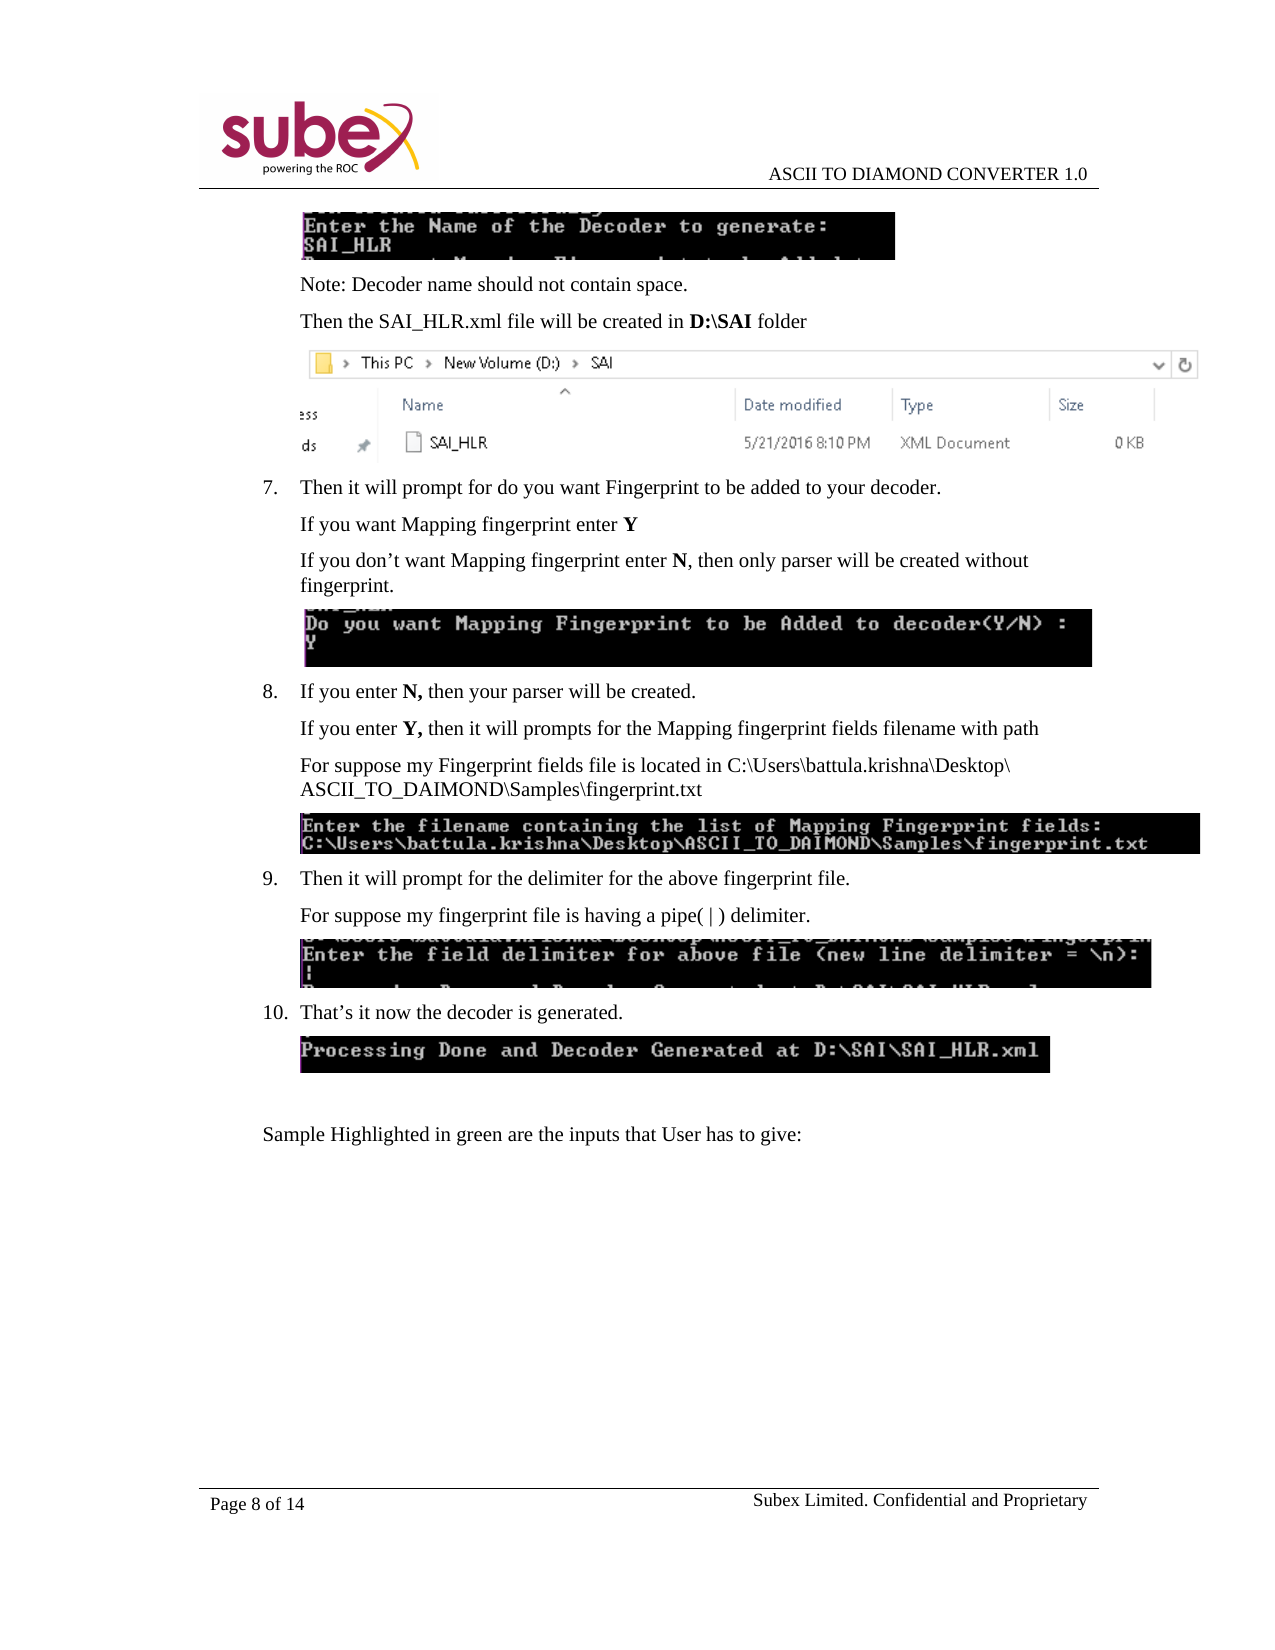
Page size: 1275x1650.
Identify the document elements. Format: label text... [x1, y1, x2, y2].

picture [300, 212, 896, 260]
text For suppose my fingerprint file is having a pipe( | ) delimiter. [300, 903, 1087, 927]
list Then it will prompt for do you want Fingerprint to be added to your decoder. [262, 475, 1087, 499]
picture [300, 345, 1200, 463]
text Note: Decoder name should not contain space. [300, 272, 1087, 296]
text Then the SAI_HLR.xml file will be created in D:\SAI folder [300, 308, 1087, 333]
text If you enter Y, then it will prompts for the Mapping fingerprint fields filename with path [300, 716, 1087, 740]
picture [300, 609, 1093, 667]
list Then it will prompt for the delimiter for the above fingerprint file. [262, 866, 1087, 890]
picture [300, 813, 1200, 854]
picture [198, 93, 440, 181]
list If you enter N, then your parser will be created. [262, 679, 1087, 703]
picture [300, 1036, 1050, 1073]
text If you want Mapping fingerprint enter Y [300, 512, 1087, 536]
list That’s it now the decoder is generated. [262, 1000, 1087, 1024]
text If you don’t want Mapping fingerprint enter N, then only parser will be created without fingerprint. [300, 548, 1087, 597]
text Sample Highlighted in green are the inputs that User has to give: [187, 1122, 1087, 1146]
picture [300, 939, 1152, 988]
text For suppose my Fingerprint fields file is located in C:\Users\battula.krishna\Desktop\ASCII_TO_DAIMOND\Samples\fingerprint.txt [300, 752, 1087, 801]
